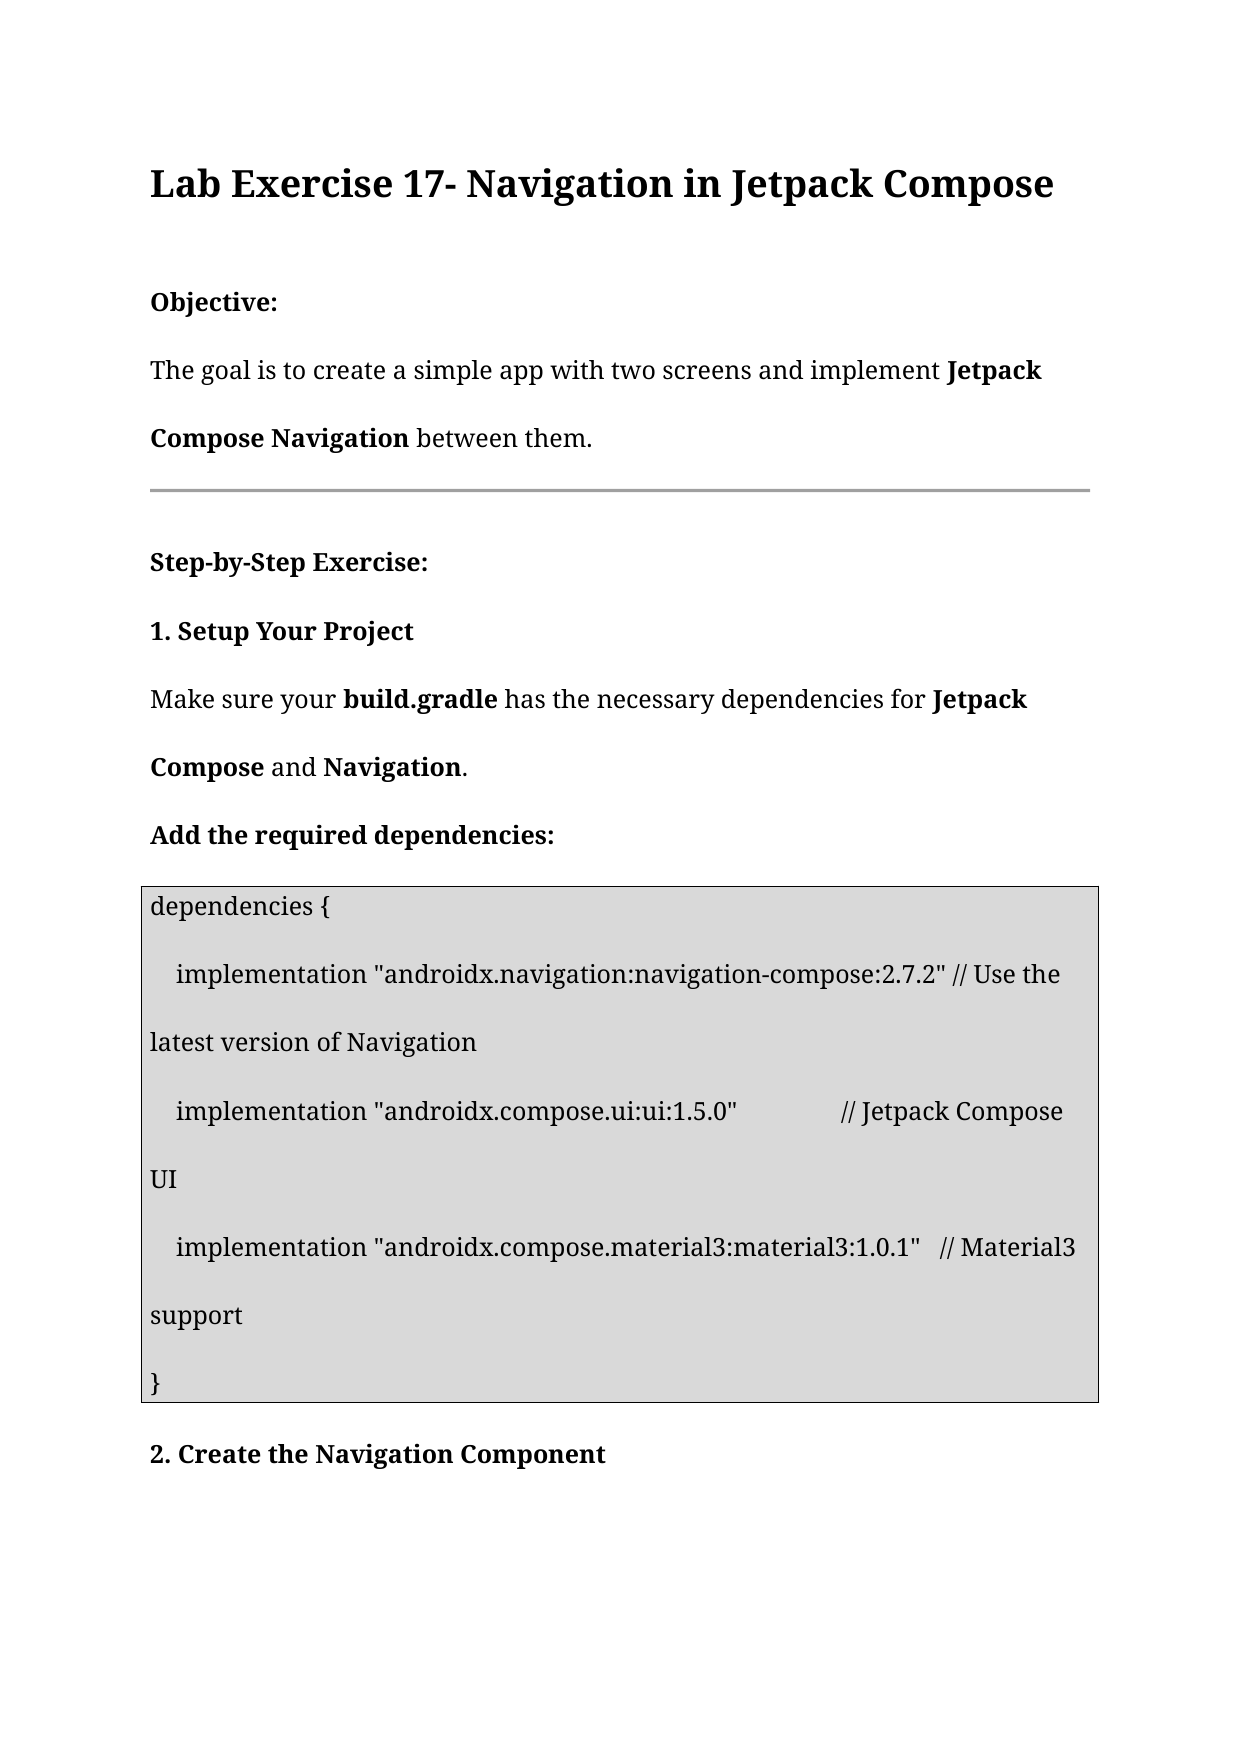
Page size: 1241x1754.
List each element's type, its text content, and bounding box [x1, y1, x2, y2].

text 2. Create the Navigation Component [150, 1437, 1090, 1471]
text Add the required dependencies: [150, 817, 1090, 852]
text implementation "androidx.navigation:navigation-compose:2.7.2" // Use the latest version of Navigation [142, 954, 1098, 1059]
text 1. Setup Your Project [150, 613, 1090, 647]
text } [142, 1362, 1098, 1402]
text Make sure your build.gradle has the necessary dependencies for Jetpack Compose and Navigation. [150, 681, 1090, 783]
text dependencies { [142, 887, 1098, 923]
text implementation "androidx.compose.ui:ui:1.5.0" // Jetpack Compose UI [142, 1090, 1098, 1195]
text Lab Exercise 17- Navigation in Jetpack Compose [150, 158, 1090, 209]
text Objective: [150, 284, 1090, 319]
text Step-by-Step Exercise: [150, 545, 1090, 579]
text implementation "androidx.compose.material3:material3:1.0.1" // Material3 support [142, 1226, 1098, 1332]
text The goal is to create a simple app with two screens and implement Jetpack Compose Navigation between them. [150, 353, 1090, 455]
